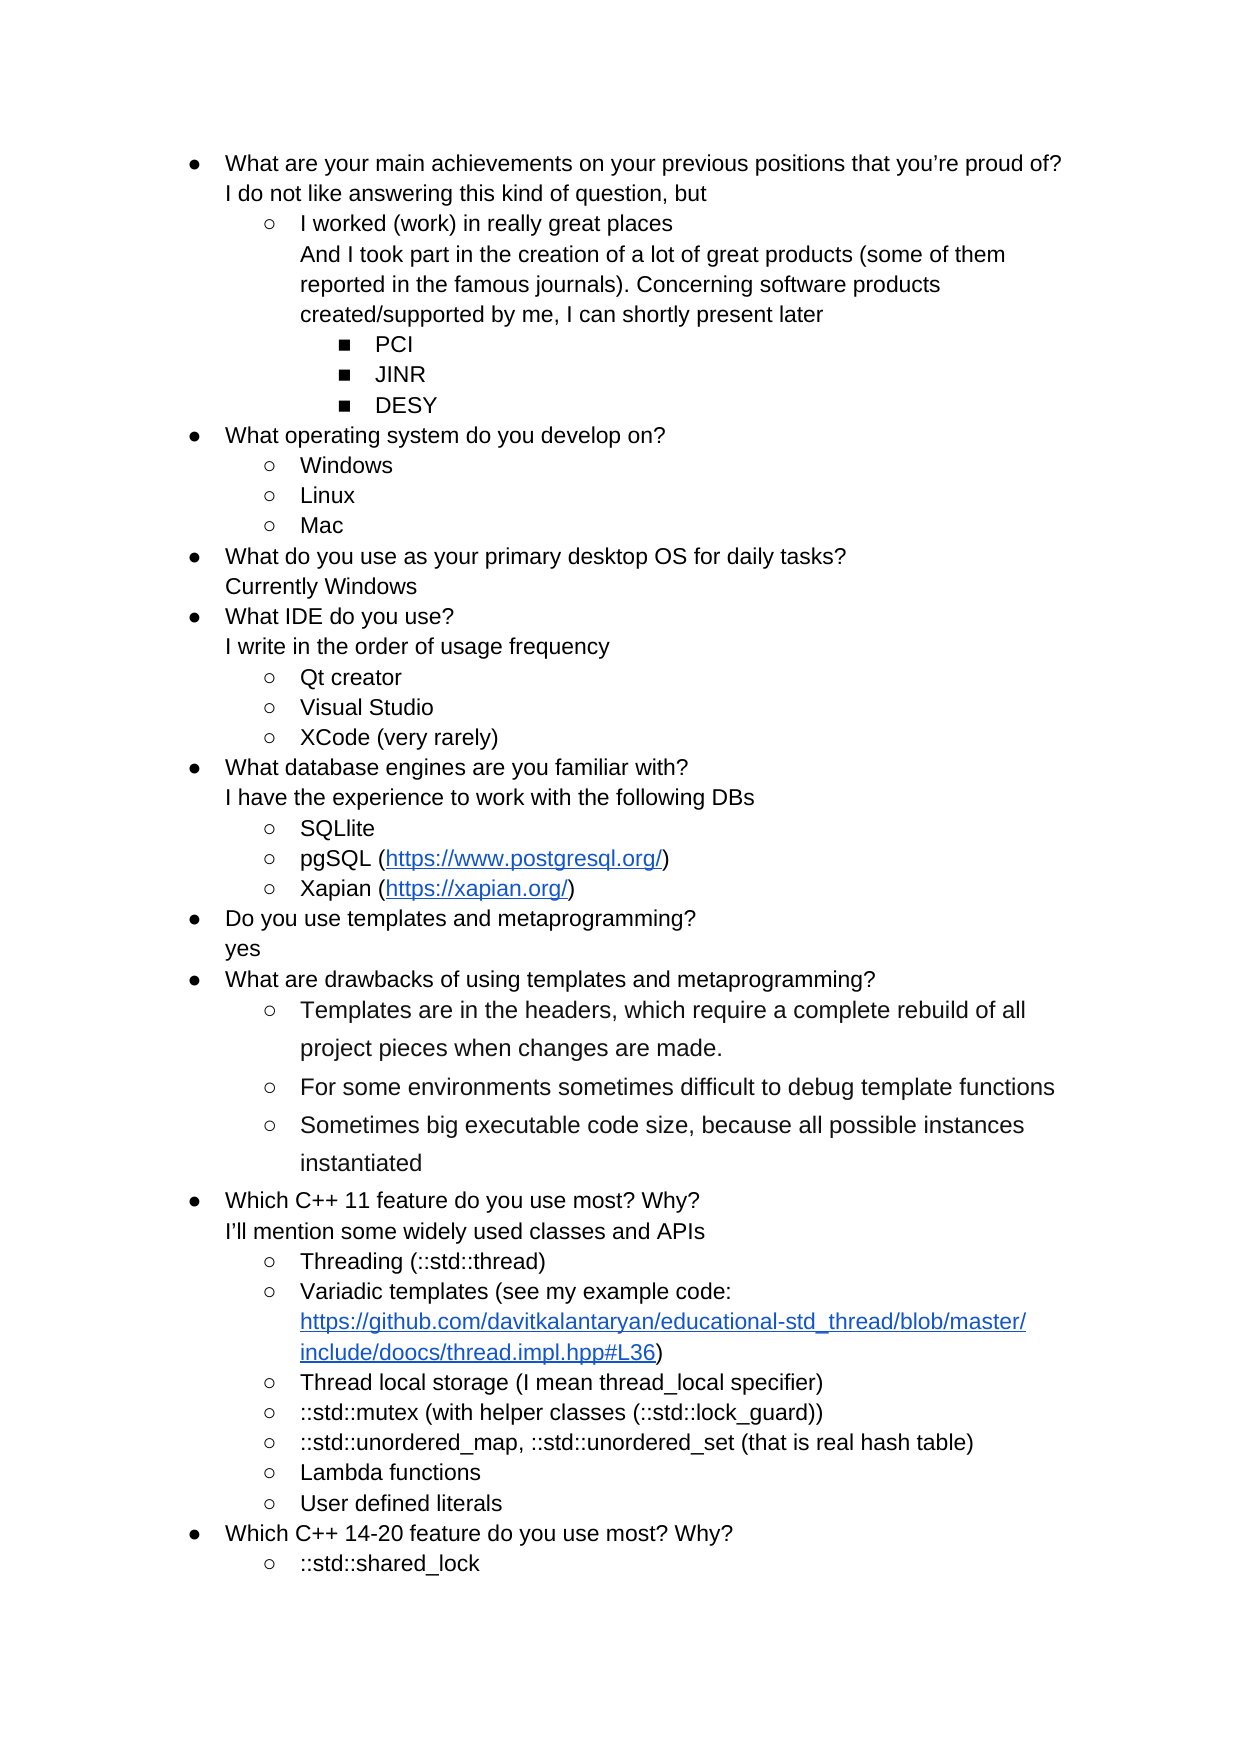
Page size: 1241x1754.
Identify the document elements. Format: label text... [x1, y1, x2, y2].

list JINR [337, 361, 1090, 388]
list Mac [262, 512, 1090, 539]
list Visual Studio [262, 694, 1090, 720]
list Qt creator [262, 663, 1090, 690]
list Threading (::std::thread) [262, 1248, 1090, 1274]
list What do you use as your primary desktop OS for daily tasks? Currently Windows [187, 543, 1090, 599]
list I worked (work) in really great places And I took part in the creation of a lot of great products (some of them reported in the famous journals). Concerning software products created/supported by me, I can shortly present later [262, 210, 1090, 327]
list Which C++ 14-20 feature do you use most? Why? [187, 1520, 1090, 1546]
list DESY [337, 392, 1090, 418]
list ::std::mutex (with helper classes (::std::lock_guard)) [262, 1399, 1090, 1425]
list Linux [262, 482, 1090, 509]
list Which C++ 11 feature do you use most? Why? I’ll mention some widely used classes and APIs [187, 1187, 1090, 1244]
list Thread local storage (I mean thread_local specifier) [262, 1369, 1090, 1395]
list ::std::unordered_map, ::std::unordered_set (that is real hash table) [262, 1429, 1090, 1456]
list What IDE do you use? I write in the order of usage frequency [187, 603, 1090, 660]
list pgSQL (https://www.postgresql.org/) [262, 845, 1090, 871]
list Sometimes big executable code size, because all possible instances instantiated [262, 1111, 1090, 1177]
text yes [225, 935, 1090, 962]
list ::std::shared_lock [262, 1550, 1090, 1576]
list Variadic templates (see my example code: https://github.com/davitkalantaryan/educational-std_thread/blob/master/include/doocs/thread.impl.hpp#L36) [262, 1278, 1090, 1365]
list Do you use templates and metaprogramming? [187, 905, 1090, 932]
list For some environments sometimes difficult to debug template functions [262, 1072, 1090, 1100]
list What database engines are you familiar with? I have the experience to work with the following DBs [187, 754, 1090, 811]
list Xapian (https://xapian.org/) [262, 875, 1090, 901]
list What operating system do you develop on? [187, 422, 1090, 448]
list What are your main achievements on your previous positions that you’re proud of? I do not like answering this kind of question, but [187, 150, 1090, 207]
list Windows [262, 452, 1090, 478]
list Templates are in the headers, which require a complete rebuild of all project pieces when changes are made. [262, 996, 1090, 1062]
list User defined literals [262, 1489, 1090, 1516]
list XCode (very rarely) [262, 724, 1090, 750]
list SQLlite [262, 814, 1090, 841]
list Lambda functions [262, 1459, 1090, 1486]
list What are drawbacks of using templates and metaprogramming? [187, 966, 1090, 992]
list PCI [337, 331, 1090, 358]
